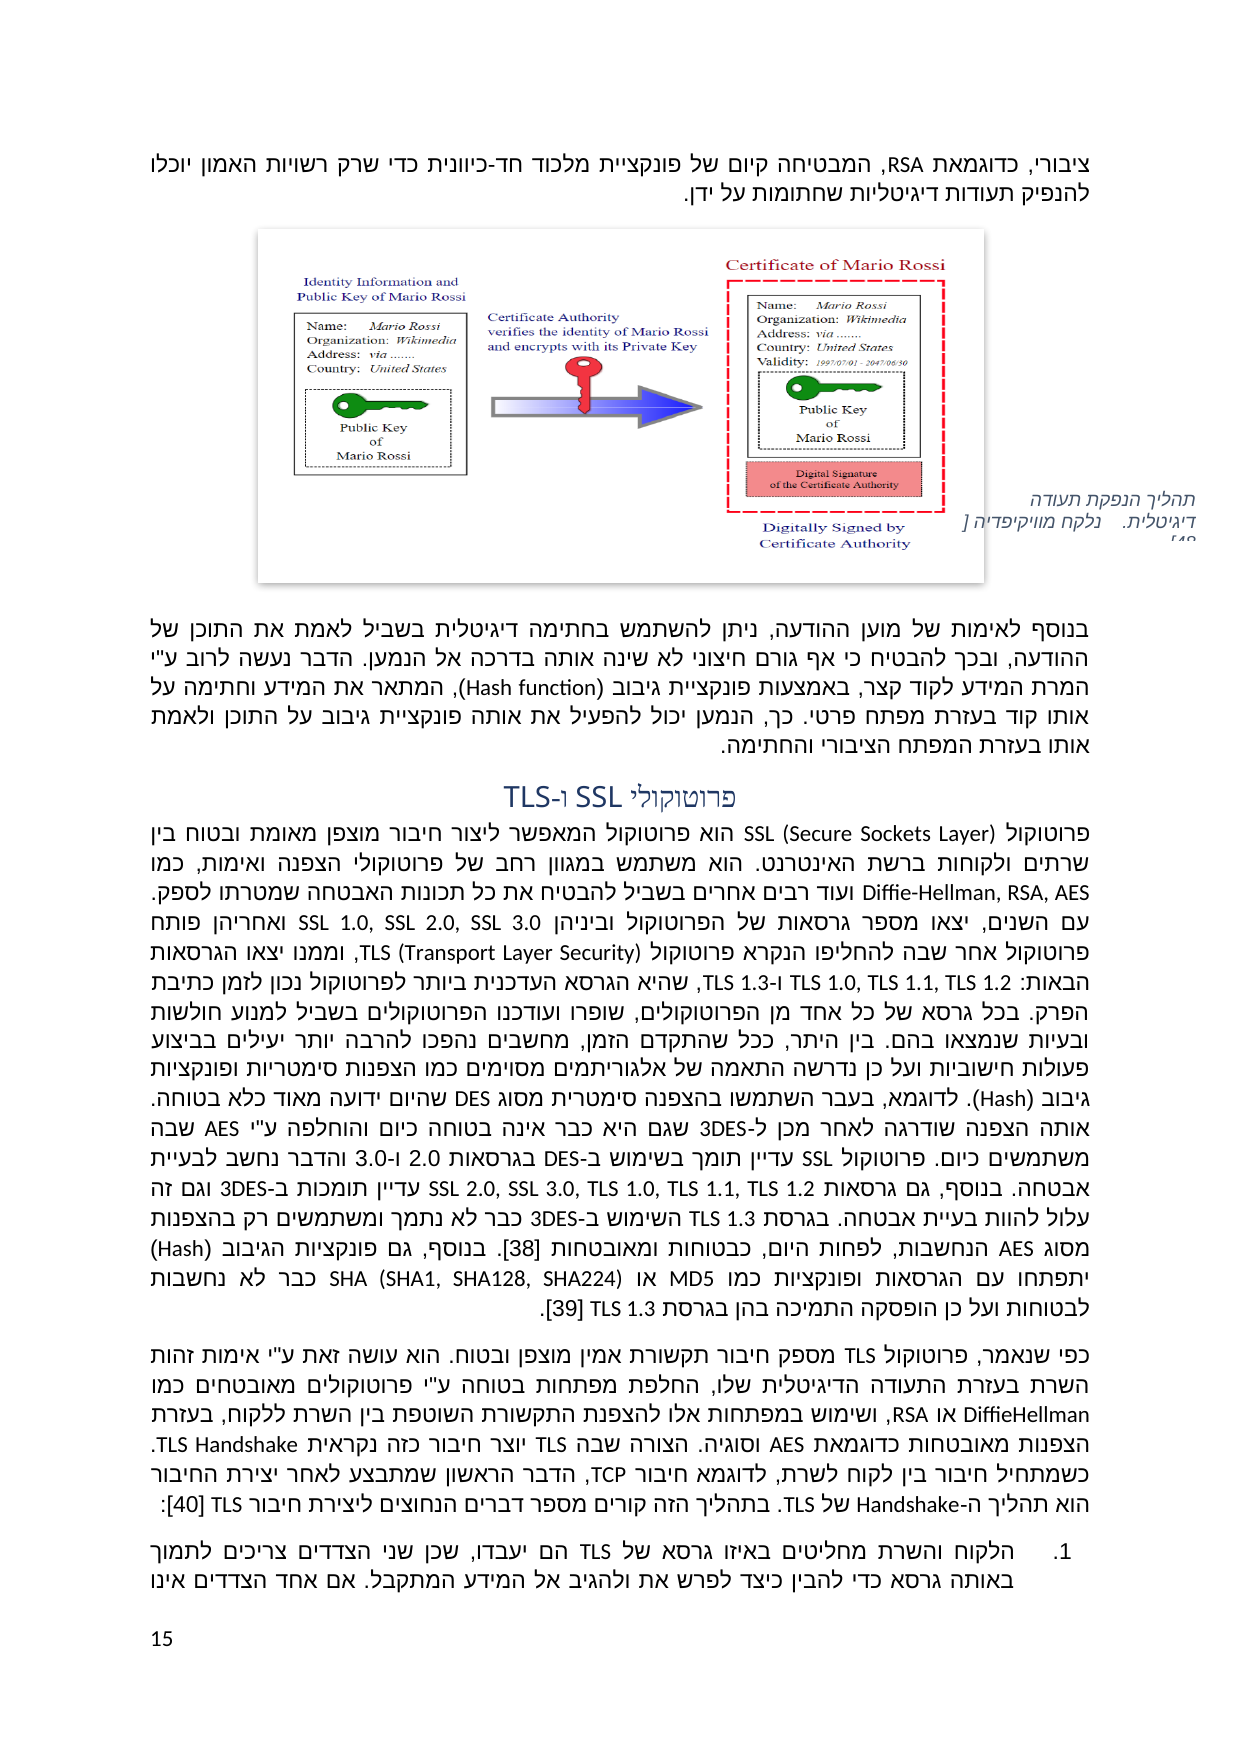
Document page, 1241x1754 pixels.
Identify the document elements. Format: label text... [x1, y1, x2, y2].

text כפי שנאמר, פרוטוקול TLS מספק חיבור תקשורת אמין מוצפן ובטוח. הוא עושה זאת ע"י אימות זהות השרת בעזרת התעודה הדיגיטלית שלו, החלפת מפתחות בטוחה ע"י פרוטוקולים מאובטחים כמו DiffieHellman או RSA, ושימוש במפתחות אלו להצפנת התקשורת השוטפת בין השרת ללקוח, בעזרת הצפנות מאובטחות כדוגמאת AES וסוגיה. הצורה שבה TLS יוצר חיבור כזה נקראית TLS Handshake. כשמתחיל חיבור בין לקוח לשרת, לדוגמא חיבור TCP, הדבר הראשון שמתבצע לאחר יצירת החיבור הוא תהליך ה-Handshake של TLS. בתהליך הזה קורים מספר דברים הנחוצים ליצירת חיבור TLS : [150, 1341, 1090, 1518]
picture [273, 244, 969, 568]
text בנוסף לאימות של מוען ההודעה, ניתן להשתמש בחתימה דיגיטלית בשביל לאמת את התוכן של ההודעה, ובכך להבטיח כי אף גורם חיצוני לא שינה אותה בדרכה אל הנמען. הדבר נעשה לרוב ע"י המרת המידע לקוד קצר, באמצעות פונקציית גיבוב (Hash function), המתאר את המידע וחתימה על אותו קוד בעזרת מפתח פרטי. כך, הנמען יכול להפעיל את אותה פונקציית גיבוב על התוכן ולאמת אותו בעזרת המפתח הציבורי והחתימה. [150, 616, 1090, 758]
text פרוטוקול SSL (Secure Sockets Layer) הוא פרוטוקול המאפשר ליצור חיבור מוצפן מאומת ובטוח בין שרתים ולקוחות ברשת האינטרנט. הוא משתמש במגוון רחב של פרוטוקולי הצפנה ואימות, כמו Diffie-Hellman, RSA, AES ועוד רבים אחרים בשביל להבטיח את כל תכונות האבטחה שמטרתו לספק. עם השנים, יצאו מספר גרסאות של הפרוטוקול וביניהן SSL 1.0, SSL 2.0, SSL 3.0 ואחריהן פותח פרוטוקול אחר שבה להחליפו הנקרא פרוטוקול TLS (Transport Layer Security), וממנו יצאו הגרסאות הבאות: TLS 1.0, TLS 1.1, TLS 1.2 ו-TLS 1.3, שהיא הגרסא העדכנית ביותר לפרוטוקול נכון לזמן כתיבת הפרק. בכל גרסא של כל אחד מן הפרוטוקולים, שופרו ועודכנו הפרוטוקולים בשביל למנוע חולשות ובעיות שנמצאו בהם. בין היתר, ככל שהתקדם הזמן, מחשבים נהפכו להרבה יותר יעילים בביצוע פעולות חישוביות ועל כן נדרשה התאמה של אלגוריתמים מסוימים כמו הצפנות סימטריות ופונקציות גיבוב (Hash). לדוגמא, בעבר השתמשו בהצפנה סימטרית מסוג DES שהיום ידועה מאוד כלא בטוחה. אותה הצפנה שודרגה לאחר מכן ל-3DES שגם היא כבר אינה בטוחה כיום והוחלפה ע"י AES שבה משתמשים כיום. פרוטוקול SSL עדיין תומך בשימוש ב-DES בגרסאות 2.0 ו-3.0 והדבר נחשב לבעיית אבטחה. בנוסף, גם גרסאות SSL 2.0, SSL 3.0, TLS 1.0, TLS 1.1, TLS 1.2 עדיין תומכות ב-3DES וגם זה עלול להוות בעיית אבטחה. בגרסת TLS 1.3 השימוש ב-3DES כבר לא נתמך ומשתמשים רק בהצפנות מסוג AES הנחשבות, לפחות היום, כבטוחות ומאובטחות . בנוסף, גם פונקציות הגיבוב (Hash) יתפתחו עם הגרסאות ופונקציות כמו MD5 או SHA (SHA1, SHA128, SHA224) כבר לא נחשבות לבטוחות ועל כן הופסקה התמיכה בהן בגרסת TLS 1.3 . [150, 819, 1090, 1323]
subtitle פרוטוקולי SSL ו-TLS [150, 777, 1090, 816]
